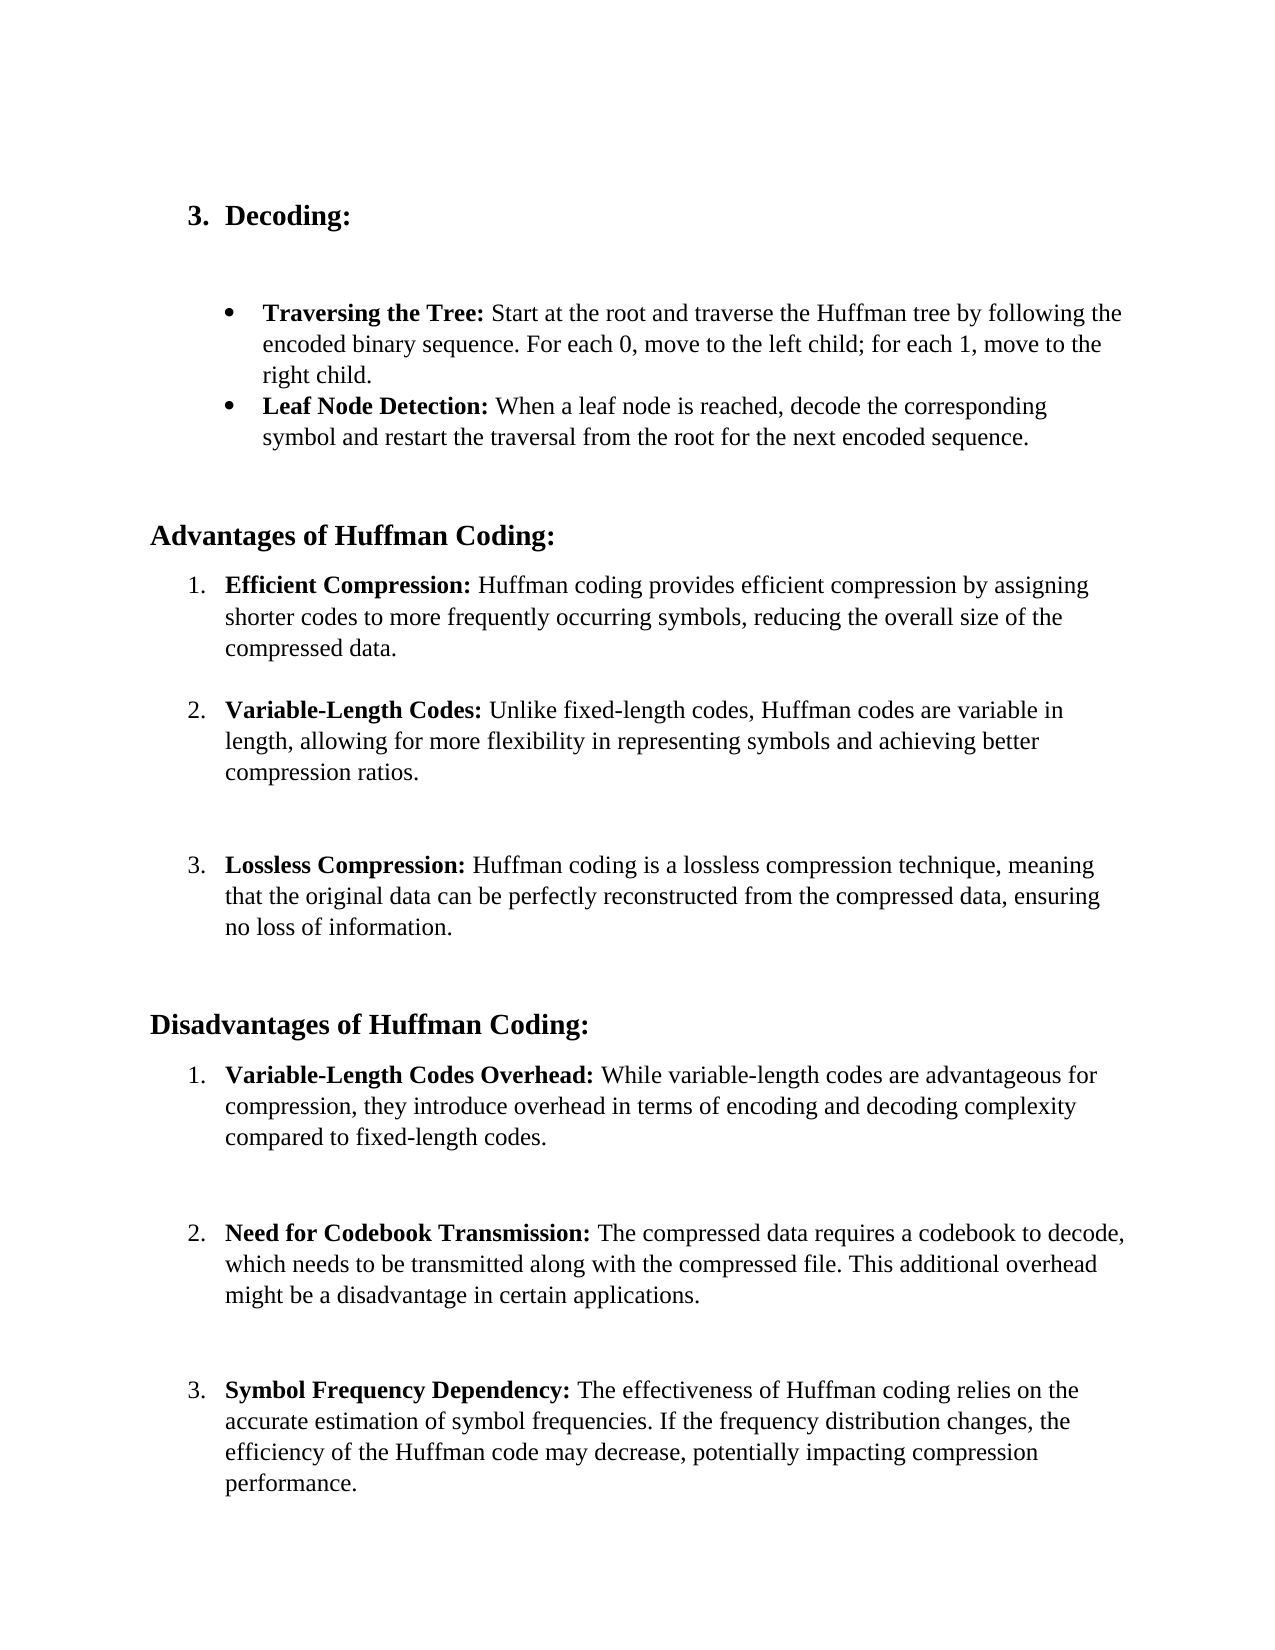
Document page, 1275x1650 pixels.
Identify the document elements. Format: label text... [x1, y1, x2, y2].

list Traversing the Tree: Start at the root and traverse the Huffman tree by following the encoded binary sequence. For each 0, move to the left child; for each 1, move to the right child. [225, 298, 1125, 389]
list Variable-Length Codes Overhead: While variable-length codes are advantageous for compression, they introduce overhead in terms of encoding and decoding complexity compared to fixed-length codes. [187, 1060, 1125, 1151]
list Variable-Length Codes: Unlike fixed-length codes, Huffman codes are variable in length, allowing for more flexibility in representing symbols and achieving better compression ratios. [187, 695, 1125, 786]
list Lossless Compression: Huffman coding is a lossless compression technique, meaning that the original data can be perfectly reconstructed from the compressed data, ensuring no loss of information. [187, 850, 1125, 941]
list Symbol Frequency Dependency: The effectiveness of Huffman coding relies on the accurate estimation of symbol frequencies. If the frequency distribution changes, the efficiency of the Huffman code may decrease, potentially impacting compression performance. [187, 1375, 1125, 1497]
text Disadvantages of Huffman Coding: [150, 1007, 1125, 1041]
list Need for Codebook Transmission: The compressed data requires a codebook to decode, which needs to be transmitted along with the compressed file. This additional overhead might be a disadvantage in certain applications. [187, 1218, 1125, 1309]
list Leaf Node Detection: When a leaf node is reached, decode the corresponding symbol and restart the traversal from the root for the next encoded sequence. [225, 391, 1125, 451]
list Decoding: [187, 198, 1125, 231]
list Efficient Compression: Huffman coding provides efficient compression by assigning shorter codes to more frequently occurring symbols, reducing the overall size of the compressed data. [187, 571, 1125, 661]
text Advantages of Huffman Coding: [150, 518, 1125, 551]
